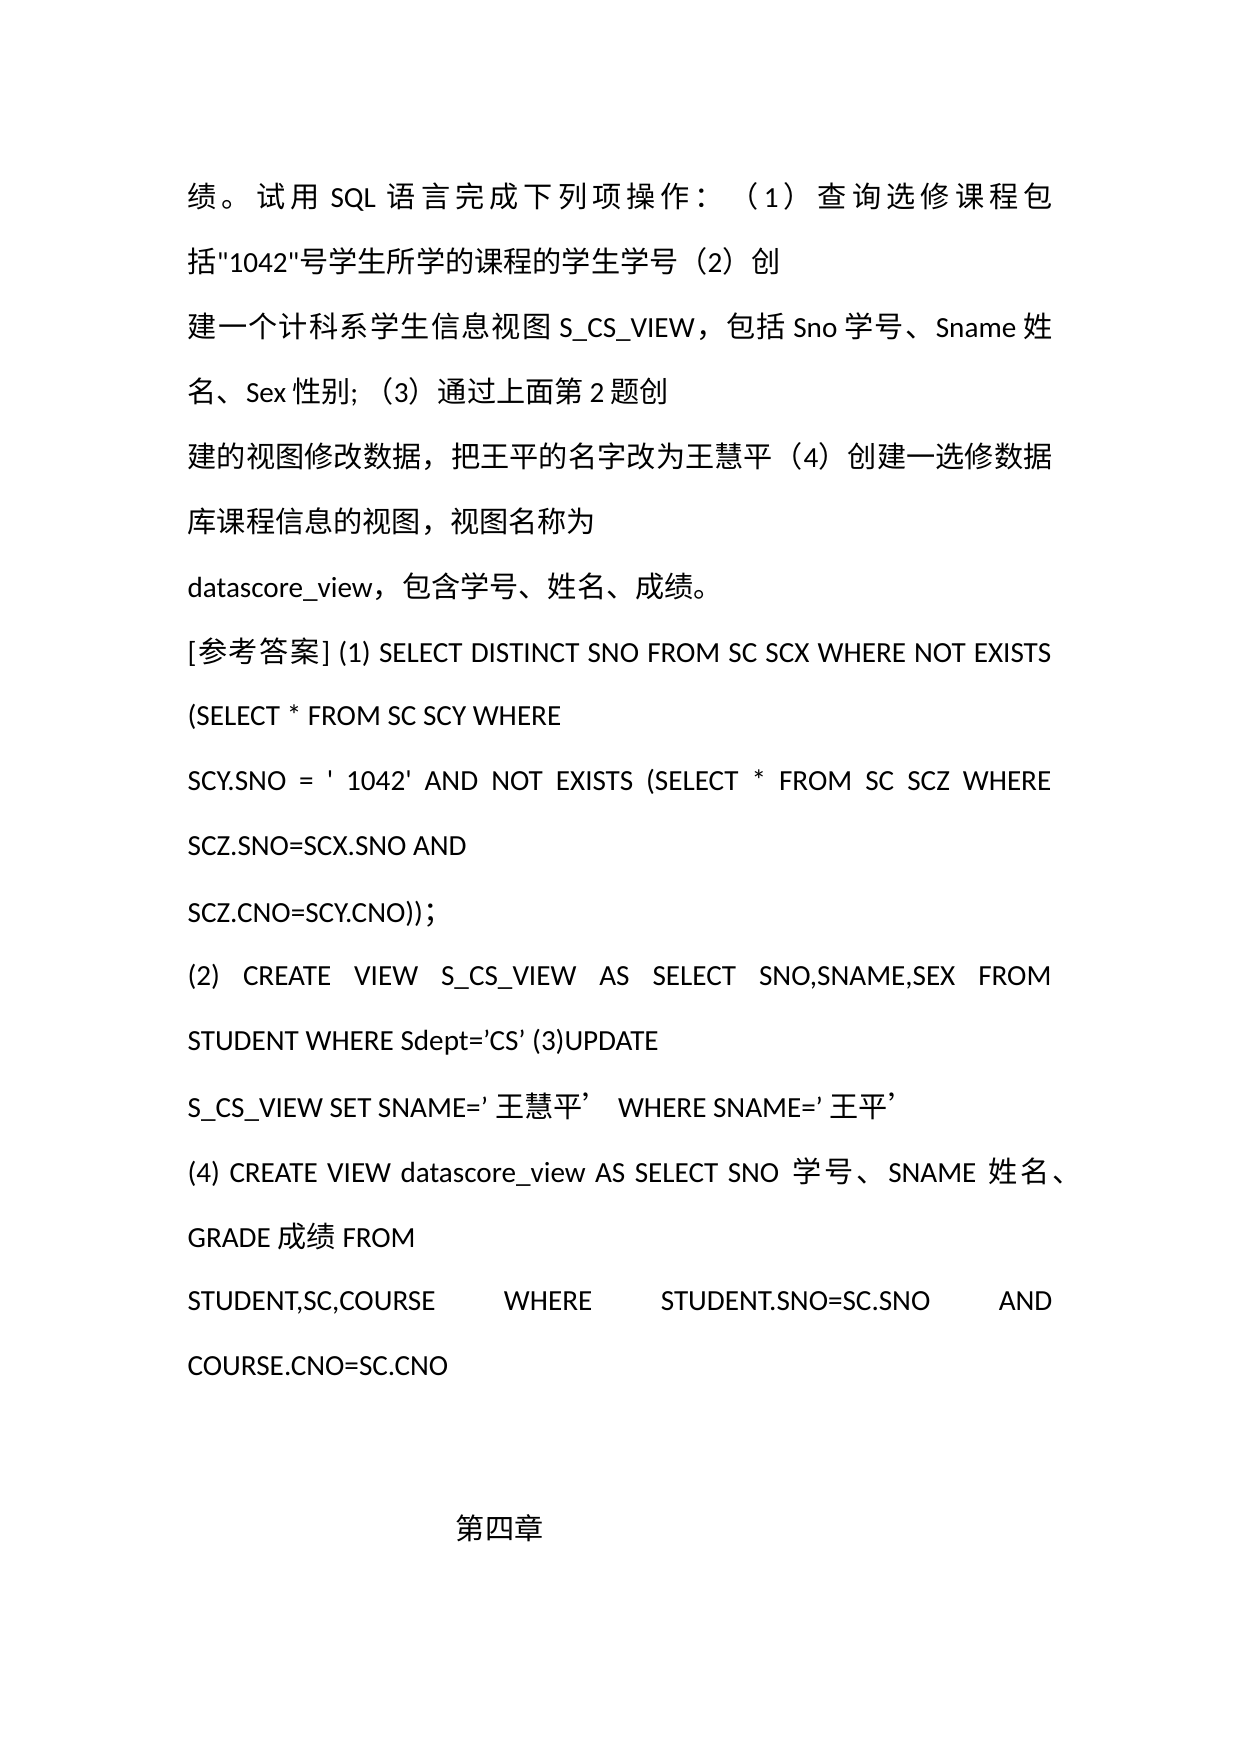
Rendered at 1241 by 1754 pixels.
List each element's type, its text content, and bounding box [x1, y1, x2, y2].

text [参考答案] (1) SELECT DISTINCT SNO FROM SC SCX WHERE NOT EXISTS (SELECT * FROM SC SCY WHERE [187, 617, 1053, 747]
text 建一个计科系学生信息视图S_CS_VIEW，包括Sno学号、Sname姓名、Sex性别; （3）通过上面第2题创 [187, 292, 1053, 422]
text SCZ.CNO=SCY.CNO))； [187, 877, 1053, 942]
text (4) CREATE VIEW datascore_view AS SELECT SNO 学号、SNAME 姓名、GRADE 成绩 FROM [187, 1137, 1053, 1267]
text (2) CREATE VIEW S_CS_VIEW AS SELECT SNO,SNAME,SEX FROM STUDENT WHERE Sdept=’CS’ (3)UPDATE [187, 942, 1053, 1072]
text 绩。试用SQL语言完成下列项操作：（1）查询选修课程包括"1042"号学生所学的课程的学生学号（2）创 [187, 162, 1053, 292]
text SCY.SNO = ' 1042' AND NOT EXISTS (SELECT * FROM SC SCZ WHERE SCZ.SNO=SCX.SNO AND [187, 747, 1053, 877]
text STUDENT,SC,COURSE WHERE STUDENT.SNO=SC.SNO AND COURSE.CNO=SC.CNO [187, 1267, 1053, 1397]
text S_CS_VIEW SET SNAME=’ 王慧平’ WHERE SNAME=’ 王平’ [187, 1072, 1053, 1137]
text 建的视图修改数据，把王平的名字改为王慧平（4）创建一选修数据库课程信息的视图，视图名称为 [187, 422, 1053, 552]
text datascore_view，包含学号、姓名、成绩。 [187, 552, 1053, 617]
text 第四章 [187, 1494, 1053, 1559]
